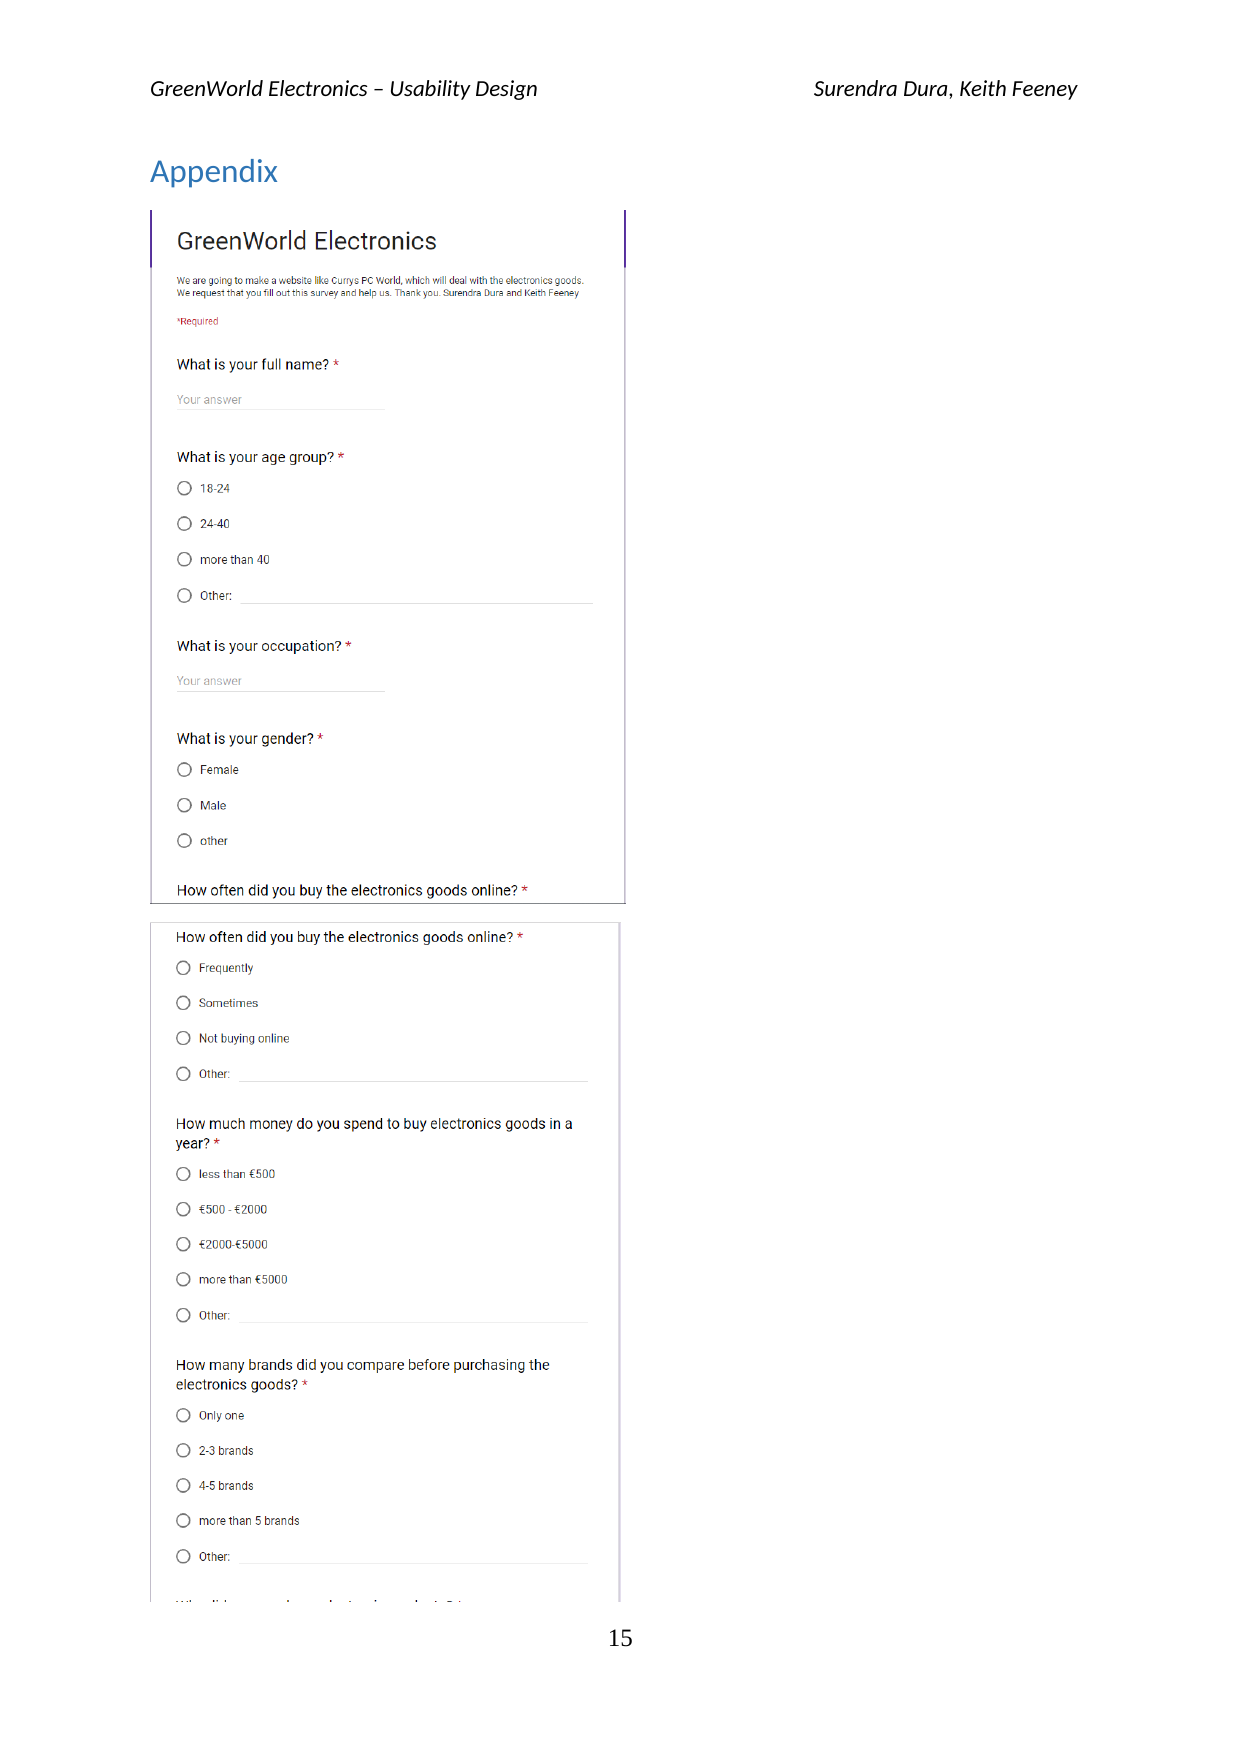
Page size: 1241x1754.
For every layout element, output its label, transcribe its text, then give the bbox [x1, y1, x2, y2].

picture [150, 210, 626, 904]
subtitle Appendix [150, 150, 1090, 191]
picture [150, 917, 621, 1602]
